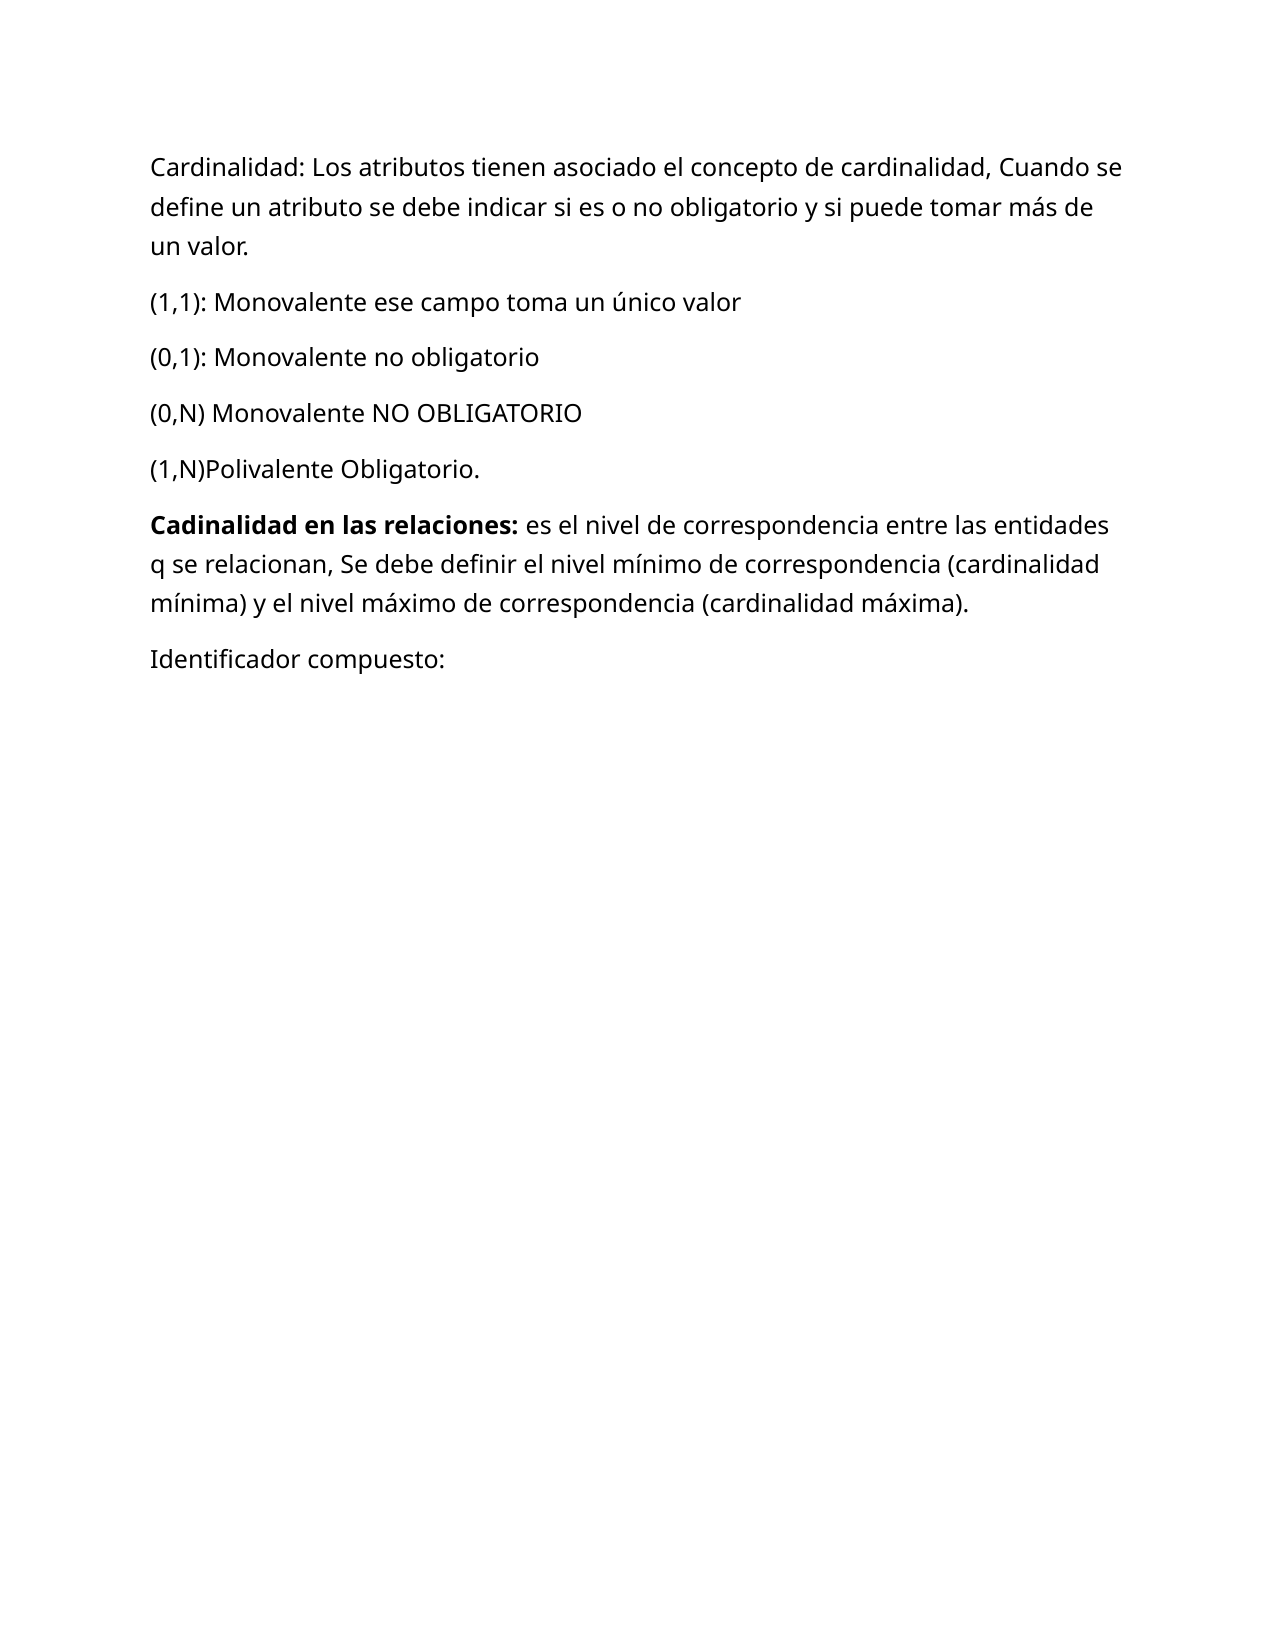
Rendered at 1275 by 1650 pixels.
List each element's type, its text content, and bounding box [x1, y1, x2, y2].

text Identificador compuesto: [150, 642, 1125, 676]
text (1,N)Polivalente Obligatorio. [150, 452, 1125, 486]
text (1,1): Monovalente ese campo toma un único valor [150, 284, 1125, 318]
text Cadinalidad en las relaciones: es el nivel de correspondencia entre las entidades q se relacionan, Se debe definir el nivel mínimo de correspondencia (cardinalidad mínima) y el nivel máximo de correspondencia (cardinalidad máxima). [150, 507, 1125, 620]
text (0,N) Monovalente NO OBLIGATORIO [150, 396, 1125, 430]
text Cardinalidad: Los atributos tienen asociado el concepto de cardinalidad, Cuando se define un atributo se debe indicar si es o no obligatorio y si puede tomar más de un valor. [150, 150, 1125, 262]
text (0,1): Monovalente no obligatorio [150, 340, 1125, 374]
